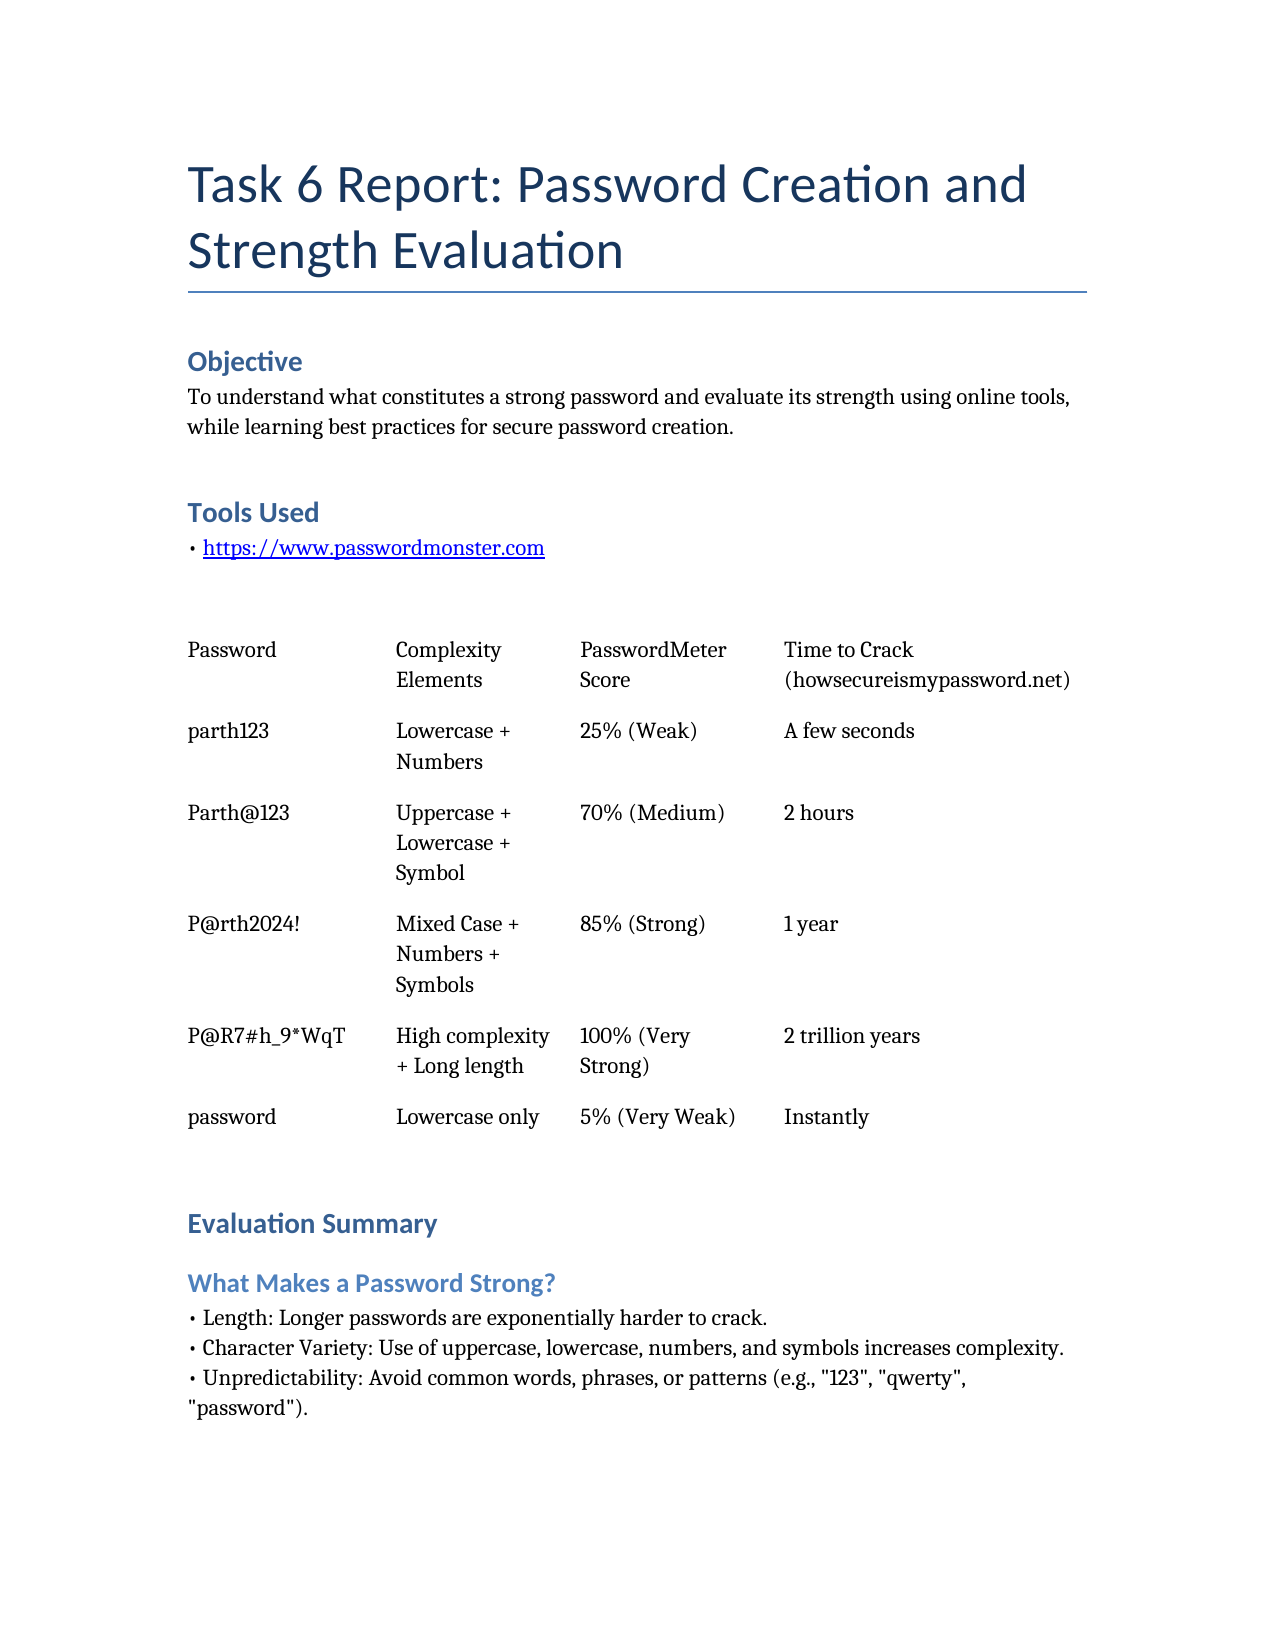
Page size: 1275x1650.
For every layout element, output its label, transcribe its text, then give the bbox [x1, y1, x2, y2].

table_cell Lowercase only [385, 1104, 569, 1155]
table_cell P@rth2024! [176, 911, 384, 1022]
table_cell Instantly [773, 1104, 1099, 1155]
text To understand what constitutes a strong password and evaluate its strength using online tools, while learning best practices for secure password creation. [187, 384, 1087, 440]
subtitle What Makes a Password Strong? [187, 1267, 1087, 1299]
table_cell 5% (Very Weak) [569, 1104, 773, 1155]
table_cell Mixed Case + Numbers + Symbols [385, 911, 569, 1022]
table_cell 100% (Very Strong) [569, 1023, 773, 1104]
table_header Complexity Elements [385, 637, 569, 718]
table_cell 1 year [773, 911, 1099, 1022]
text • https://www.passwordmonster.com [187, 535, 1087, 561]
table_cell password [176, 1104, 384, 1155]
table_cell 25% (Weak) [569, 718, 773, 799]
table_header PasswordMeter Score [569, 637, 773, 718]
table_cell 85% (Strong) [569, 911, 773, 1022]
table_cell 2 hours [773, 800, 1099, 911]
subtitle Objective [187, 343, 1087, 378]
subtitle Tools Used [187, 494, 1087, 530]
table_cell High complexity + Long length [385, 1023, 569, 1104]
title Task 6 Report: Password Creation and Strength Evaluation [187, 150, 1087, 293]
table_header Time to Crack (howsecureismypassword.net) [773, 637, 1099, 718]
table_header Password [176, 637, 384, 718]
table_cell 2 trillion years [773, 1023, 1099, 1104]
table_cell parth123 [176, 718, 384, 799]
text • Length: Longer passwords are exponentially harder to crack. • Character Variety: Use of uppercase, lowercase, numbers, and symbols increases complexity. • Unpredictability: Avoid common words, phrases, or patterns (e.g., "123", "qwerty", "password"). [187, 1304, 1087, 1421]
table_cell Parth@123 [176, 800, 384, 911]
subtitle Evaluation Summary [187, 1205, 1087, 1240]
table_cell Lowercase + Numbers [385, 718, 569, 799]
table_cell A few seconds [773, 718, 1099, 799]
table_cell 70% (Medium) [569, 800, 773, 911]
table_cell P@R7#h_9*WqT [176, 1023, 384, 1104]
table_cell Uppercase + Lowercase + Symbol [385, 800, 569, 911]
